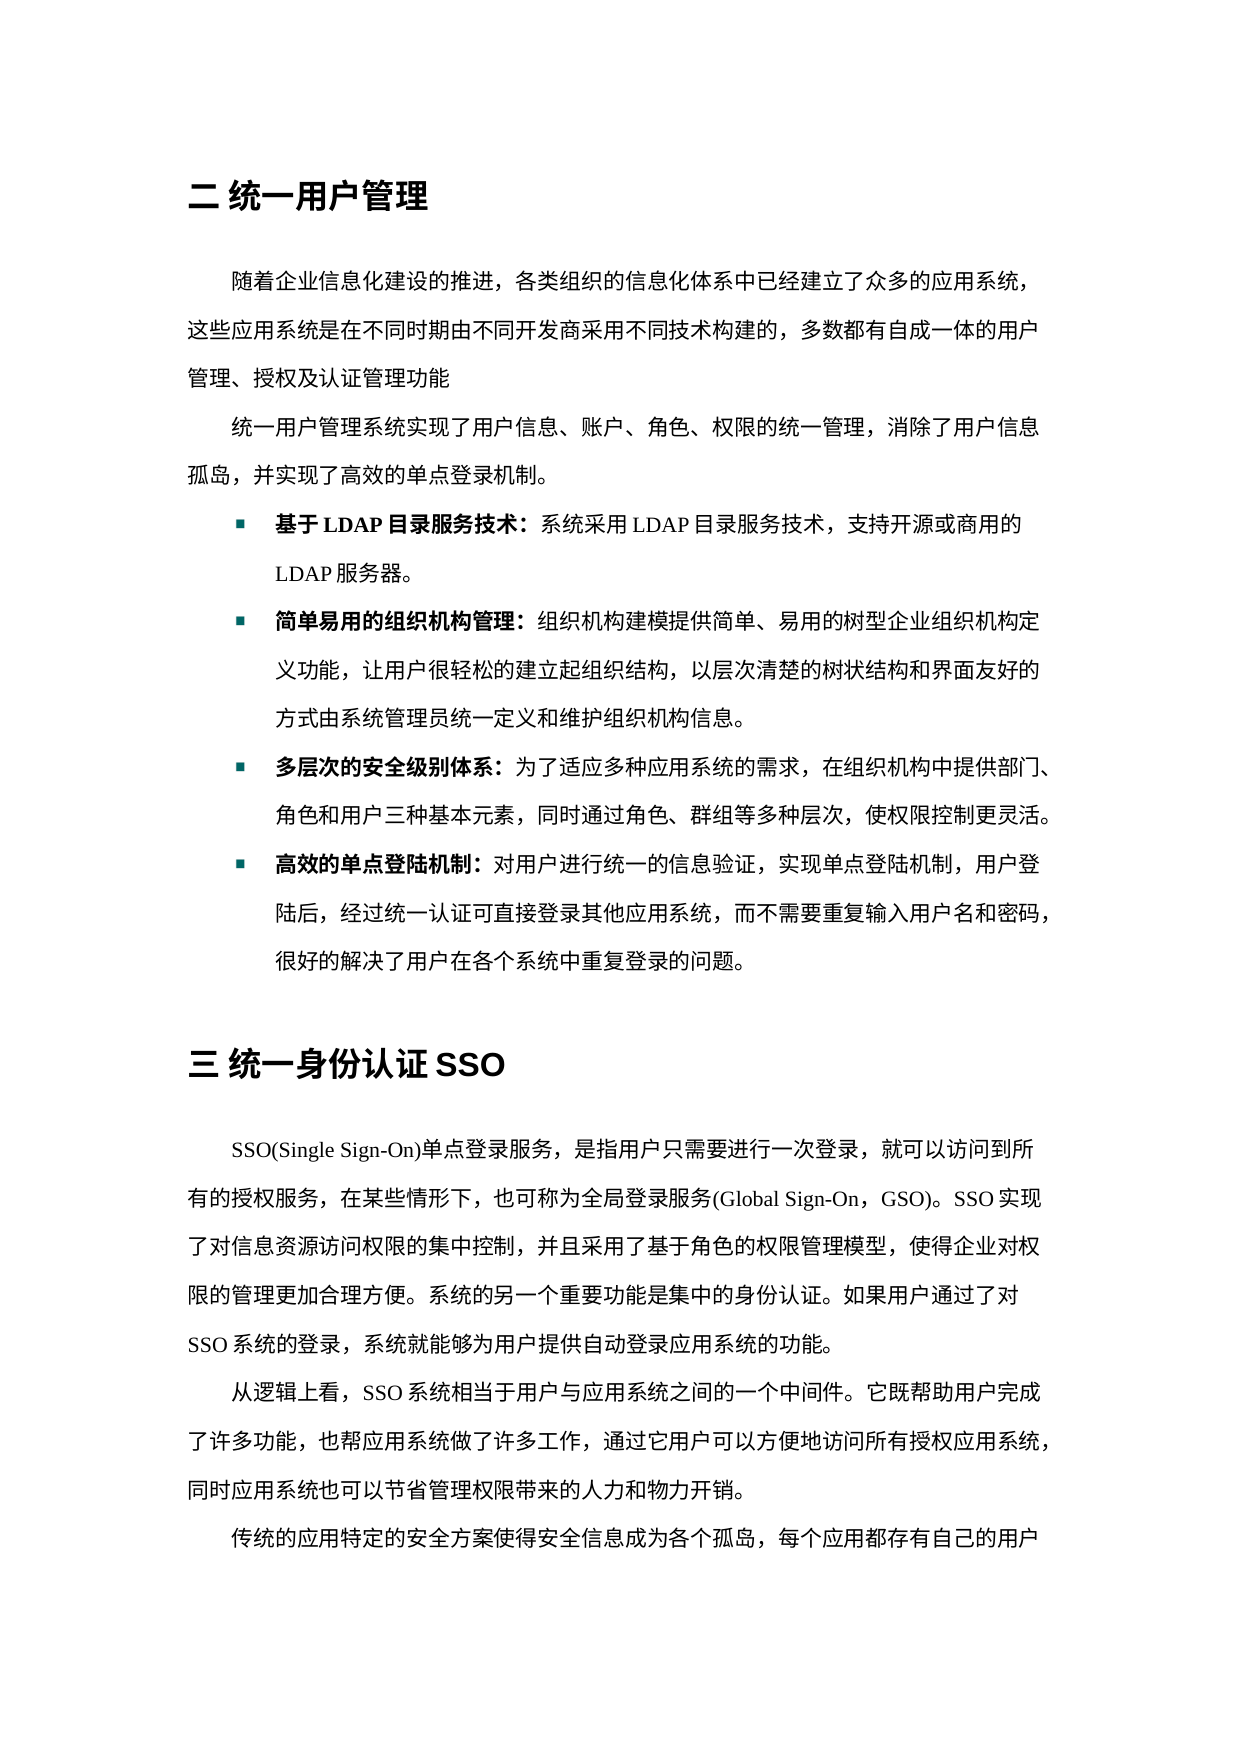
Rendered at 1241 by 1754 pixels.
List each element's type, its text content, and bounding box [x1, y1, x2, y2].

picture [232, 758, 249, 776]
list 高效的单点登陆机制：对用户进行统一的信息验证，实现单点登陆机制，用户登陆后，经过统一认证可直接登录其他应用系统，而不需要重复输入用户名和密码，很好的解决了用户在各个系统中重复登录的问题。 [231, 846, 1053, 976]
list 多层次的安全级别体系：为了适应多种应用系统的需求，在组织机构中提供部门、角色和用户三种基本元素，同时通过角色、群组等多种层次，使权限控制更灵活。 [231, 749, 1053, 831]
picture [232, 515, 249, 533]
text 随着企业信息化建设的推进，各类组织的信息化体系中已经建立了众多的应用系统，这些应用系统是在不同时期由不同开发商采用不同技术构建的，多数都有自成一体的用户管理、授权及认证管理功能 [187, 263, 1053, 393]
list 基于LDAP目录服务技术：系统采用LDAP目录服务技术，支持开源或商用的LDAP服务器。 [231, 506, 1053, 588]
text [187, 1521, 1053, 1553]
text 从逻辑上看，SSO系统相当于用户与应用系统之间的一个中间件。它既帮助用户完成了许多功能，也帮应用系统做了许多工作，通过它用户可以方便地访问所有授权应用系统，同时应用系统也可以节省管理权限带来的人力和物力开销。 [187, 1375, 1053, 1505]
text SSO(Single Sign-On)单点登录服务，是指用户只需要进行一次登录，就可以访问到所有的授权服务，在某些情形下，也可称为全局登录服务(Global Sign-On，GSO)。SSO实现了对信息资源访问权限的集中控制，并且采用了基于角色的权限管理模型，使得企业对权限的管理更加合理方便。系统的另一个重要功能是集中的身份认证。如果用户通过了对SSO系统的登录，系统就能够为用户提供自动登录应用系统的功能。 [187, 1131, 1053, 1359]
subtitle 二 统一用户管理 [187, 162, 1053, 227]
text 统一用户管理系统实现了用户信息、账户、角色、权限的统一管理，消除了用户信息孤岛，并实现了高效的单点登录机制。 [187, 409, 1053, 491]
subtitle 三 统一身份认证SSO [187, 1030, 1053, 1095]
picture [232, 855, 249, 873]
list 简单易用的组织机构管理：组织机构建模提供简单、易用的树型企业组织机构定义功能，让用户很轻松的建立起组织结构，以层次清楚的树状结构和界面友好的方式由系统管理员统一定义和维护组织机构信息。 [231, 603, 1053, 733]
picture [232, 612, 249, 630]
